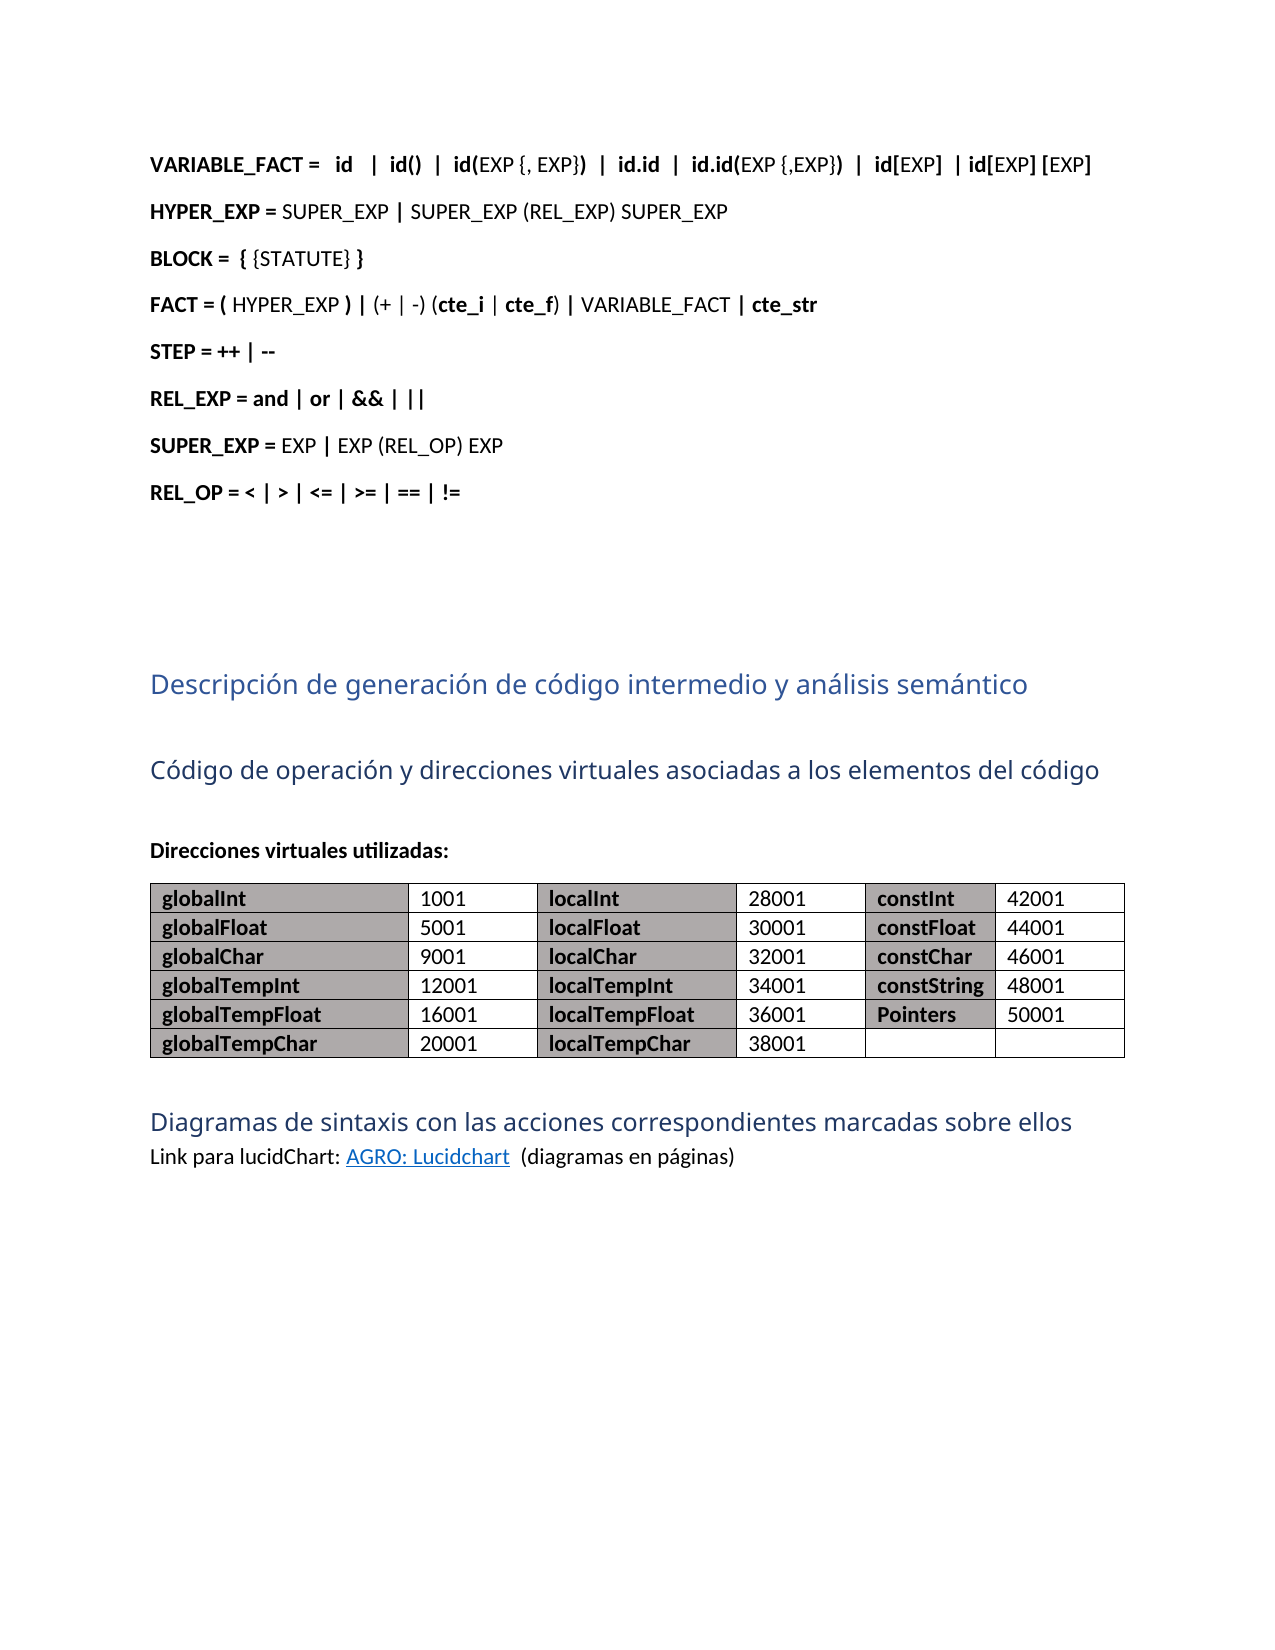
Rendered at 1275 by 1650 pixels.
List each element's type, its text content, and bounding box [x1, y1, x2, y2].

table_header localInt [538, 884, 736, 912]
table_cell localTempChar [538, 1029, 736, 1057]
table_cell 44001 [996, 913, 1124, 941]
text STEP = ++ | -- [150, 337, 1125, 366]
table_cell 38001 [737, 1029, 865, 1057]
table_cell Pointers [866, 1000, 995, 1028]
text HYPER_EXP = SUPER_EXP | SUPER_EXP (REL_EXP) SUPER_EXP [150, 197, 1125, 225]
table_cell 50001 [996, 1000, 1124, 1028]
table_cell globalTempInt [151, 971, 408, 999]
table_cell [866, 1029, 995, 1057]
text REL_OP = < | > | <= | >= | == | != [150, 478, 1125, 506]
table_cell 36001 [737, 1000, 865, 1028]
text Direcciones virtuales utilizadas: [150, 836, 1125, 864]
table_cell globalTempFloat [151, 1000, 408, 1028]
table_header 42001 [996, 884, 1124, 912]
table_cell constChar [866, 942, 995, 970]
table_cell 20001 [409, 1029, 537, 1057]
table_header 28001 [737, 884, 865, 912]
table_cell 46001 [996, 942, 1124, 970]
text REL_EXP = and | or | && | || [150, 384, 1125, 412]
subtitle Código de operación y direcciones virtuales asociadas a los elementos del código [150, 752, 1125, 786]
table_cell globalTempChar [151, 1029, 408, 1057]
table_cell globalFloat [151, 913, 408, 941]
table_cell 12001 [409, 971, 537, 999]
table_header constInt [866, 884, 995, 912]
table_cell 32001 [737, 942, 865, 970]
subtitle Descripción de generación de código intermedio y análisis semántico [150, 666, 1125, 702]
table_cell constFloat [866, 913, 995, 941]
text SUPER_EXP = EXP | EXP (REL_OP) EXP [150, 431, 1125, 459]
table_cell 5001 [409, 913, 537, 941]
table_cell 9001 [409, 942, 537, 970]
table_cell 16001 [409, 1000, 537, 1028]
subtitle Diagramas de sintaxis con las acciones correspondientes marcadas sobre ellos [150, 1105, 1125, 1139]
table_cell [996, 1029, 1124, 1057]
table_cell localFloat [538, 913, 736, 941]
text VARIABLE_FACT = id | id() | id(EXP {, EXP}) | id.id | id.id(EXP {,EXP}) | id[EXP] | id[EXP] [EXP] [150, 150, 1125, 178]
table_header 1001 [409, 884, 537, 912]
table_cell localChar [538, 942, 736, 970]
table_header globalInt [151, 884, 408, 912]
table_cell localTempInt [538, 971, 736, 999]
text FACT = ( HYPER_EXP ) | (+ | -) (cte_i | cte_f) | VARIABLE_FACT | cte_str [150, 291, 1125, 319]
table_cell localTempFloat [538, 1000, 736, 1028]
table_cell 48001 [996, 971, 1124, 999]
table_cell 30001 [737, 913, 865, 941]
text Link para lucidChart: AGRO: Lucidchart (diagramas en páginas) [150, 1142, 1125, 1170]
text BLOCK = { {STATUTE} } [150, 244, 1125, 272]
table_cell 34001 [737, 971, 865, 999]
table_cell globalChar [151, 942, 408, 970]
table_cell constString [866, 971, 995, 999]
